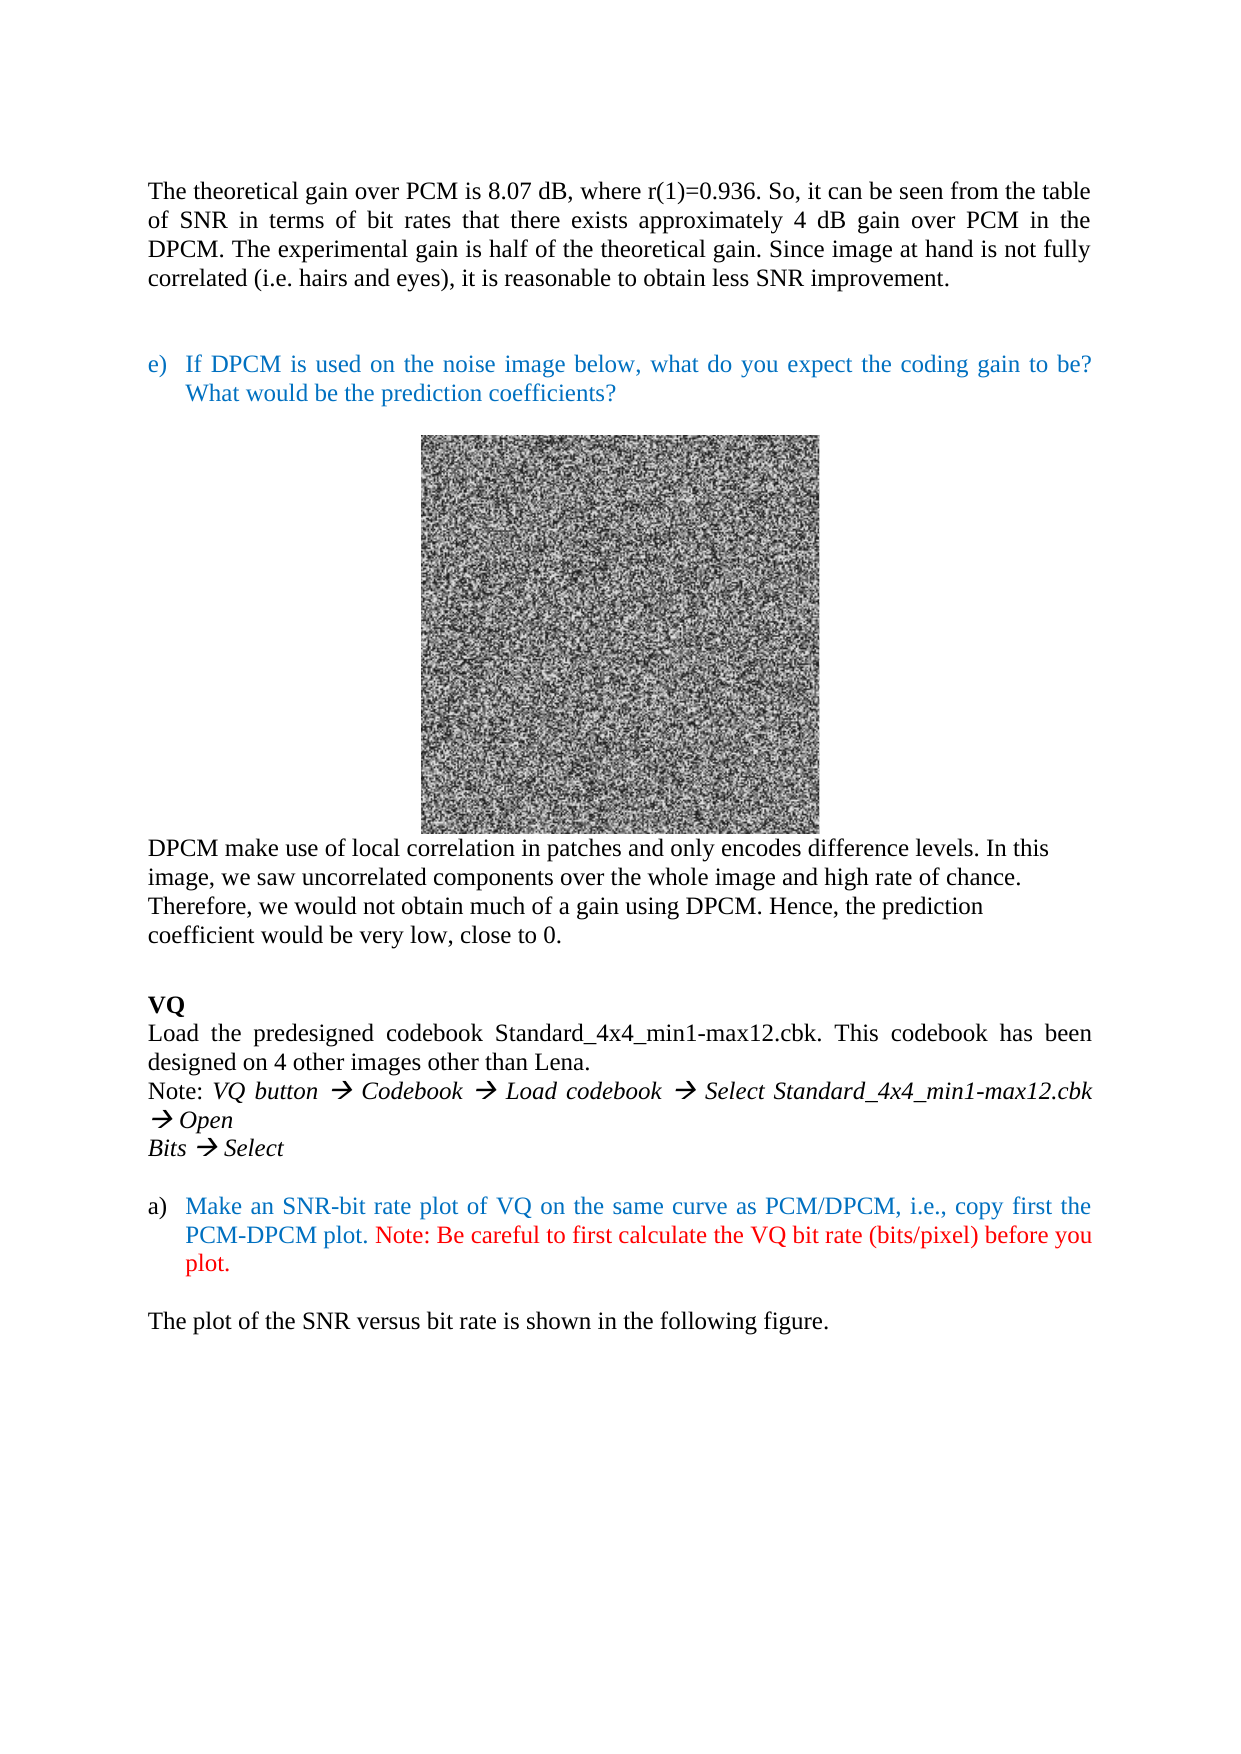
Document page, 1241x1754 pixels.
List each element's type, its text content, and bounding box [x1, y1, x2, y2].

text Note: VQ button Codebook Load codebook Select Standard_4x4_min1-max12.cbk Open [148, 1076, 1093, 1133]
list Make an SNR-bit rate plot of VQ on the same curve as PCM/DPCM, i.e., copy first the PCM-DPCM plot. Note: Be careful to first calculate the VQ bit rate (bits/pixel) before you plot. [148, 1191, 1093, 1277]
text Load the predesigned codebook Standard_4x4_min1-max12.cbk. This codebook has been designed on 4 other images other than Lena. [148, 1018, 1093, 1076]
text VQ [148, 990, 1093, 1018]
list If DPCM is used on the noise image below, what do you expect the coding gain to be? What would be the prediction coefficients? [148, 349, 1093, 406]
text The theoretical gain over PCM is 8.07 dB, where r(1)=0.936. So, it can be seen from the table of SNR in terms of bit rates that there exists approximately 4 dB gain over PCM in the DPCM. The experimental gain is half of the theoretical gain. Since image at hand is not fully correlated (i.e. hairs and eyes), it is reasonable to obtain less SNR improvement. [148, 176, 1093, 291]
text Bits Select [148, 1133, 1093, 1162]
text The plot of the SNR versus bit rate is shown in the following figure. [148, 1306, 1093, 1335]
text DPCM make use of local correlation in patches and only encodes difference levels. In this image, we saw uncorrelated components over the whole image and high rate of chance. Therefore, we would not obtain much of a gain using DPCM. Hence, the prediction coefficient would be very low, close to 0. [148, 833, 1093, 948]
